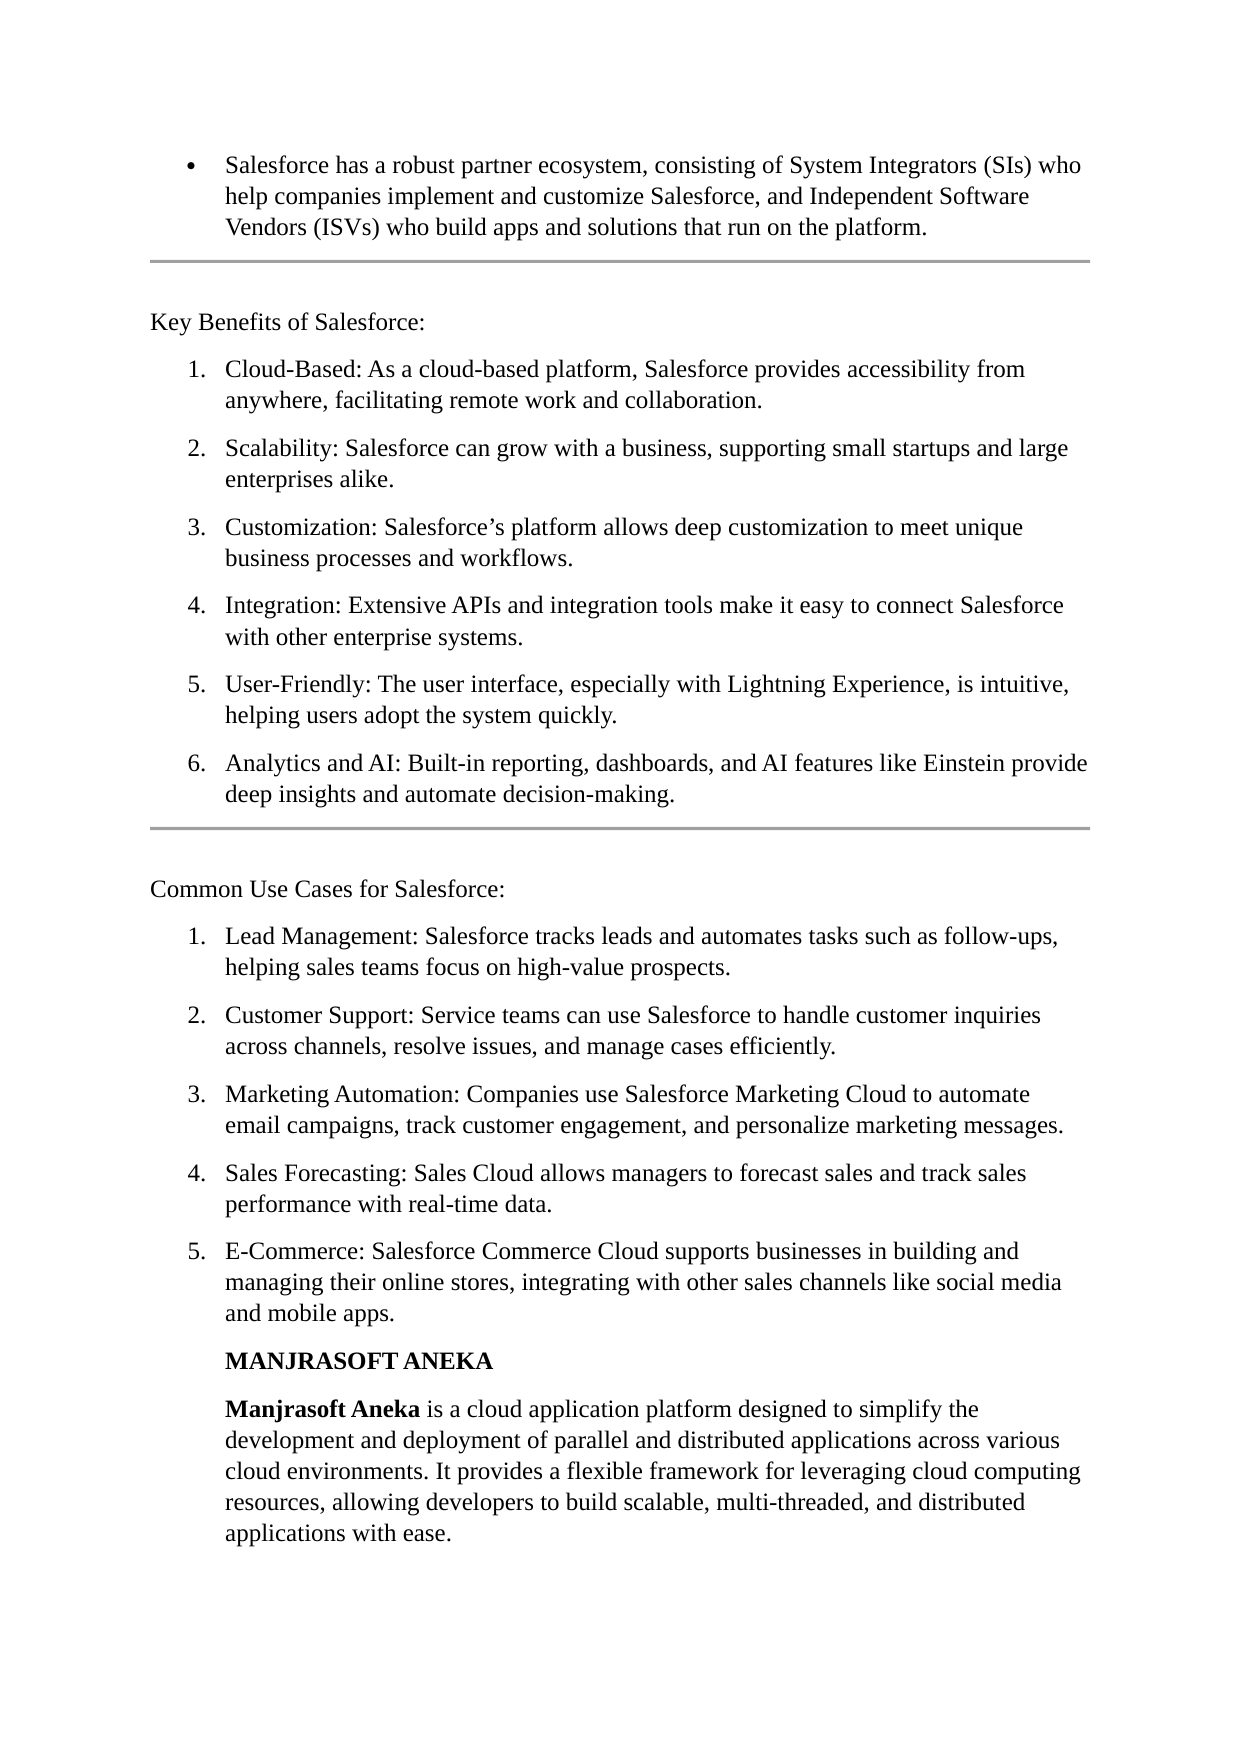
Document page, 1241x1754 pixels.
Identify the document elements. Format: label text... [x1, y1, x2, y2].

list Integration: Extensive APIs and integration tools make it easy to connect Salesforce with other enterprise systems. [187, 591, 1090, 650]
list Lead Management: Salesforce tracks leads and automates tasks such as follow-ups, helping sales teams focus on high-value prospects. [187, 921, 1090, 981]
text Common Use Cases for Salesforce: [150, 874, 1090, 902]
list Sales Forecasting: Sales Cloud allows managers to forecast sales and track sales performance with real-time data. [187, 1158, 1090, 1217]
list Cloud-Based: As a cloud-based platform, Salesforce provides accessibility from anywhere, facilitating remote work and collaboration. [187, 354, 1090, 414]
list Customization: Salesforce’s platform allows deep customization to meet unique business processes and workflows. [187, 512, 1090, 572]
list User-Friendly: The user interface, especially with Lightning Experience, is intuitive, helping users adopt the system quickly. [187, 669, 1090, 729]
list Customer Support: Service teams can use Salesforce to handle customer inquiries across channels, resolve issues, and manage cases efficiently. [187, 1000, 1090, 1060]
text Key Benefits of Salesforce: [150, 307, 1090, 335]
list Salesforce has a robust partner ecosystem, consisting of System Integrators (SIs) who help companies implement and customize Salesforce, and Independent Software Vendors (ISVs) who build apps and solutions that run on the platform. [187, 150, 1090, 241]
list E-Commerce: Salesforce Commerce Cloud supports businesses in building and managing their online stores, integrating with other sales channels like social media and mobile apps. [187, 1236, 1090, 1327]
text Manjrasoft Aneka is a cloud application platform designed to simplify the development and deployment of parallel and distributed applications across various cloud environments. It provides a flexible framework for leveraging cloud computing resources, allowing developers to build scalable, multi-threaded, and distributed applications with ease. [225, 1394, 1090, 1547]
text MANJRASOFT ANEKA [225, 1346, 1090, 1375]
list Marketing Automation: Companies use Salesforce Marketing Cloud to automate email campaigns, track customer engagement, and personalize marketing messages. [187, 1079, 1090, 1139]
list Analytics and AI: Built-in reporting, dashboards, and AI features like Einstein provide deep insights and automate decision-making. [187, 748, 1090, 808]
list Scalability: Salesforce can grow with a business, supporting small startups and large enterprises alike. [187, 433, 1090, 493]
